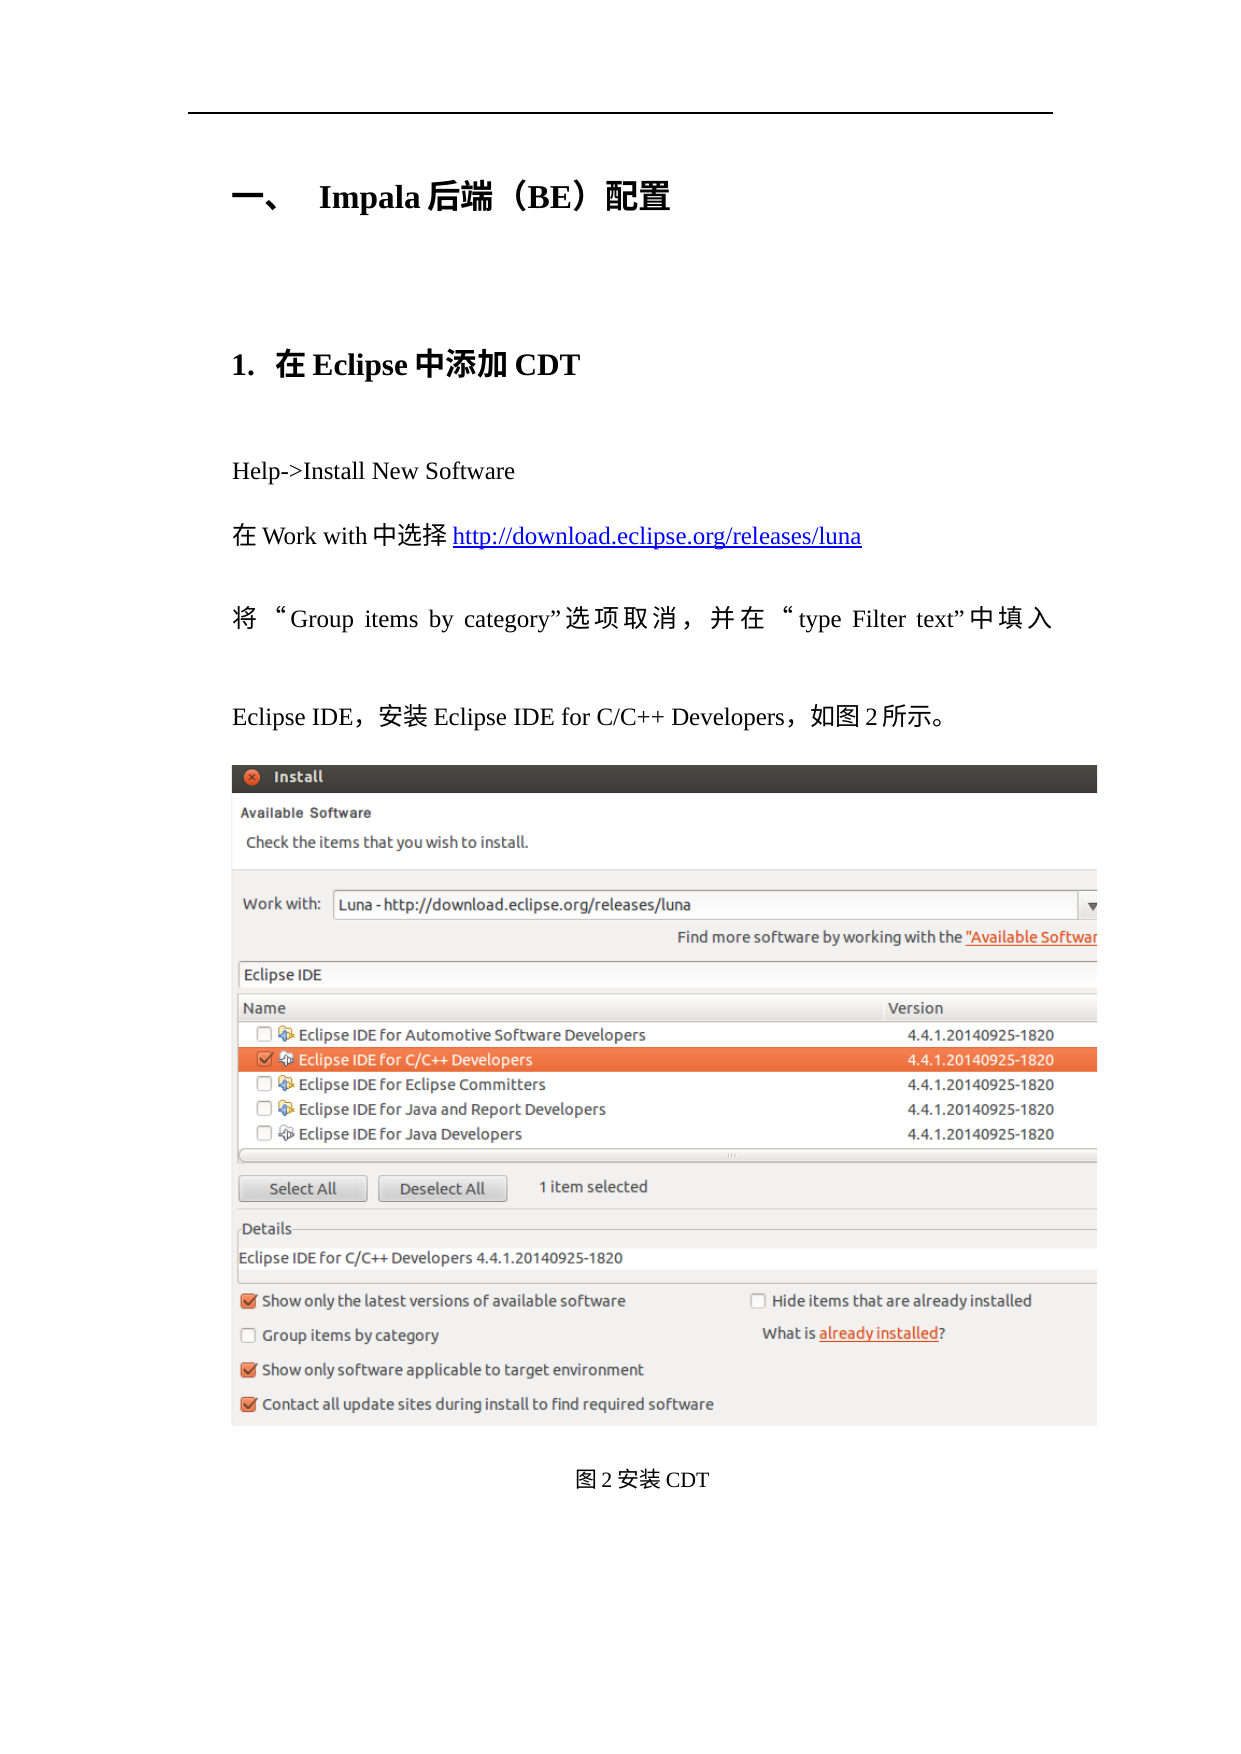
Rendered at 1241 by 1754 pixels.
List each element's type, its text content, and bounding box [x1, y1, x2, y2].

picture [231, 765, 1098, 1426]
text 图2 安装CDT [187, 1462, 1053, 1494]
subtitle Impala后端（BE）配置 [231, 162, 1053, 227]
list 将“Group items by category”选项取消，并在“type Filter text”中填入Eclipse IDE，安装Eclipse IDE for C/C++ Developers，如图2所示。 [232, 584, 1053, 747]
list 在Work with中选择http://download.eclipse.org/releases/luna [232, 501, 1053, 566]
list Help->Install New Software [232, 454, 1053, 487]
subtitle 在Eclipse中添加CDT [231, 329, 1053, 394]
